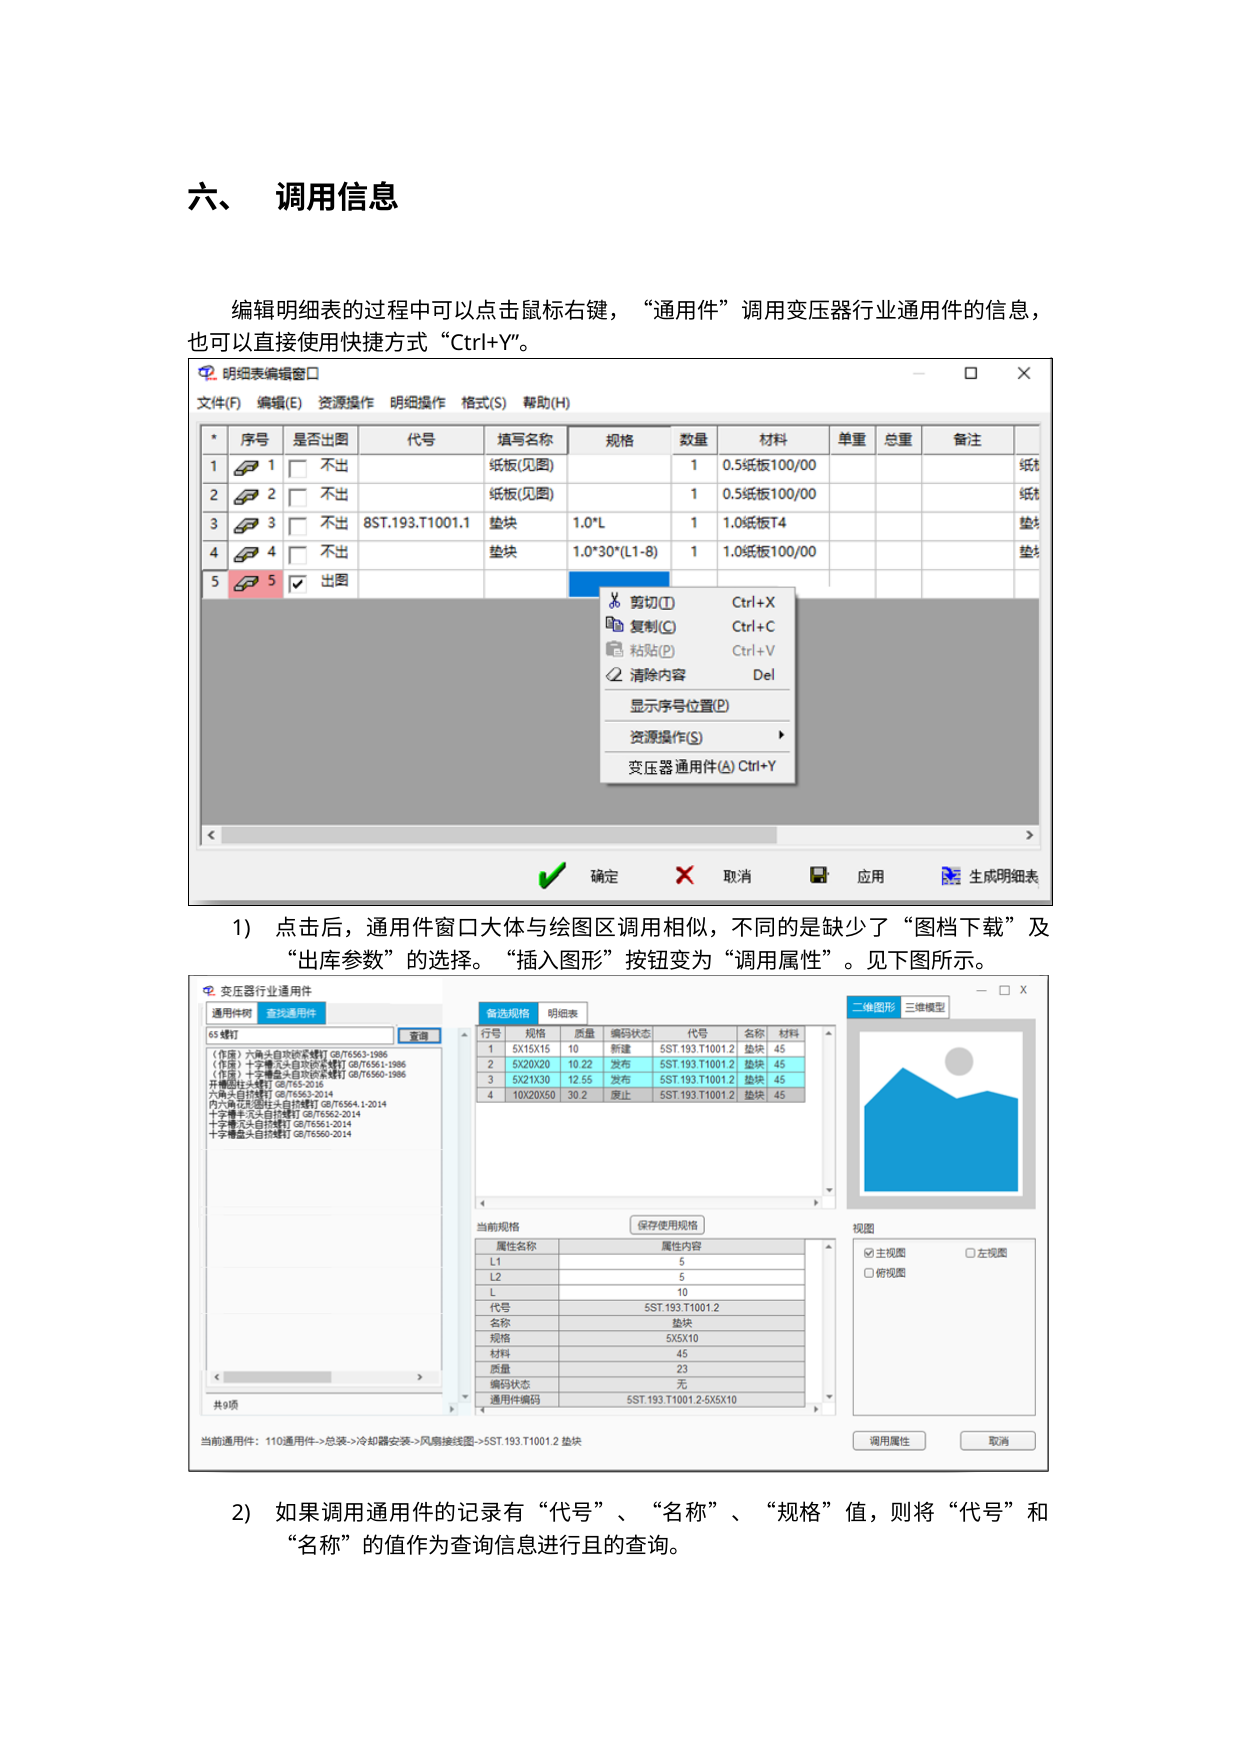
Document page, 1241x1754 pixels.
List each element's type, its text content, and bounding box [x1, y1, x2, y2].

list 如果调用通用件的记录有“代号”、“名称”、“规格”值，则将“代号”和“名称”的值作为查询信息进行且的查询。 [231, 1495, 1053, 1560]
picture [188, 975, 1053, 1473]
picture [189, 359, 1052, 905]
text 编辑明细表的过程中可以点击鼠标右键，“通用件”调用变压器行业通用件的信息，也可以直接使用快捷方式“Ctrl+Y”。 [187, 292, 1053, 357]
list 点击后，通用件窗口大体与绘图区调用相似，不同的是缺少了“图档下载”及“出库参数”的选择。“插入图形”按钮变为“调用属性”。见下图所示。 [231, 910, 1053, 975]
subtitle 调用信息 [187, 162, 1053, 227]
